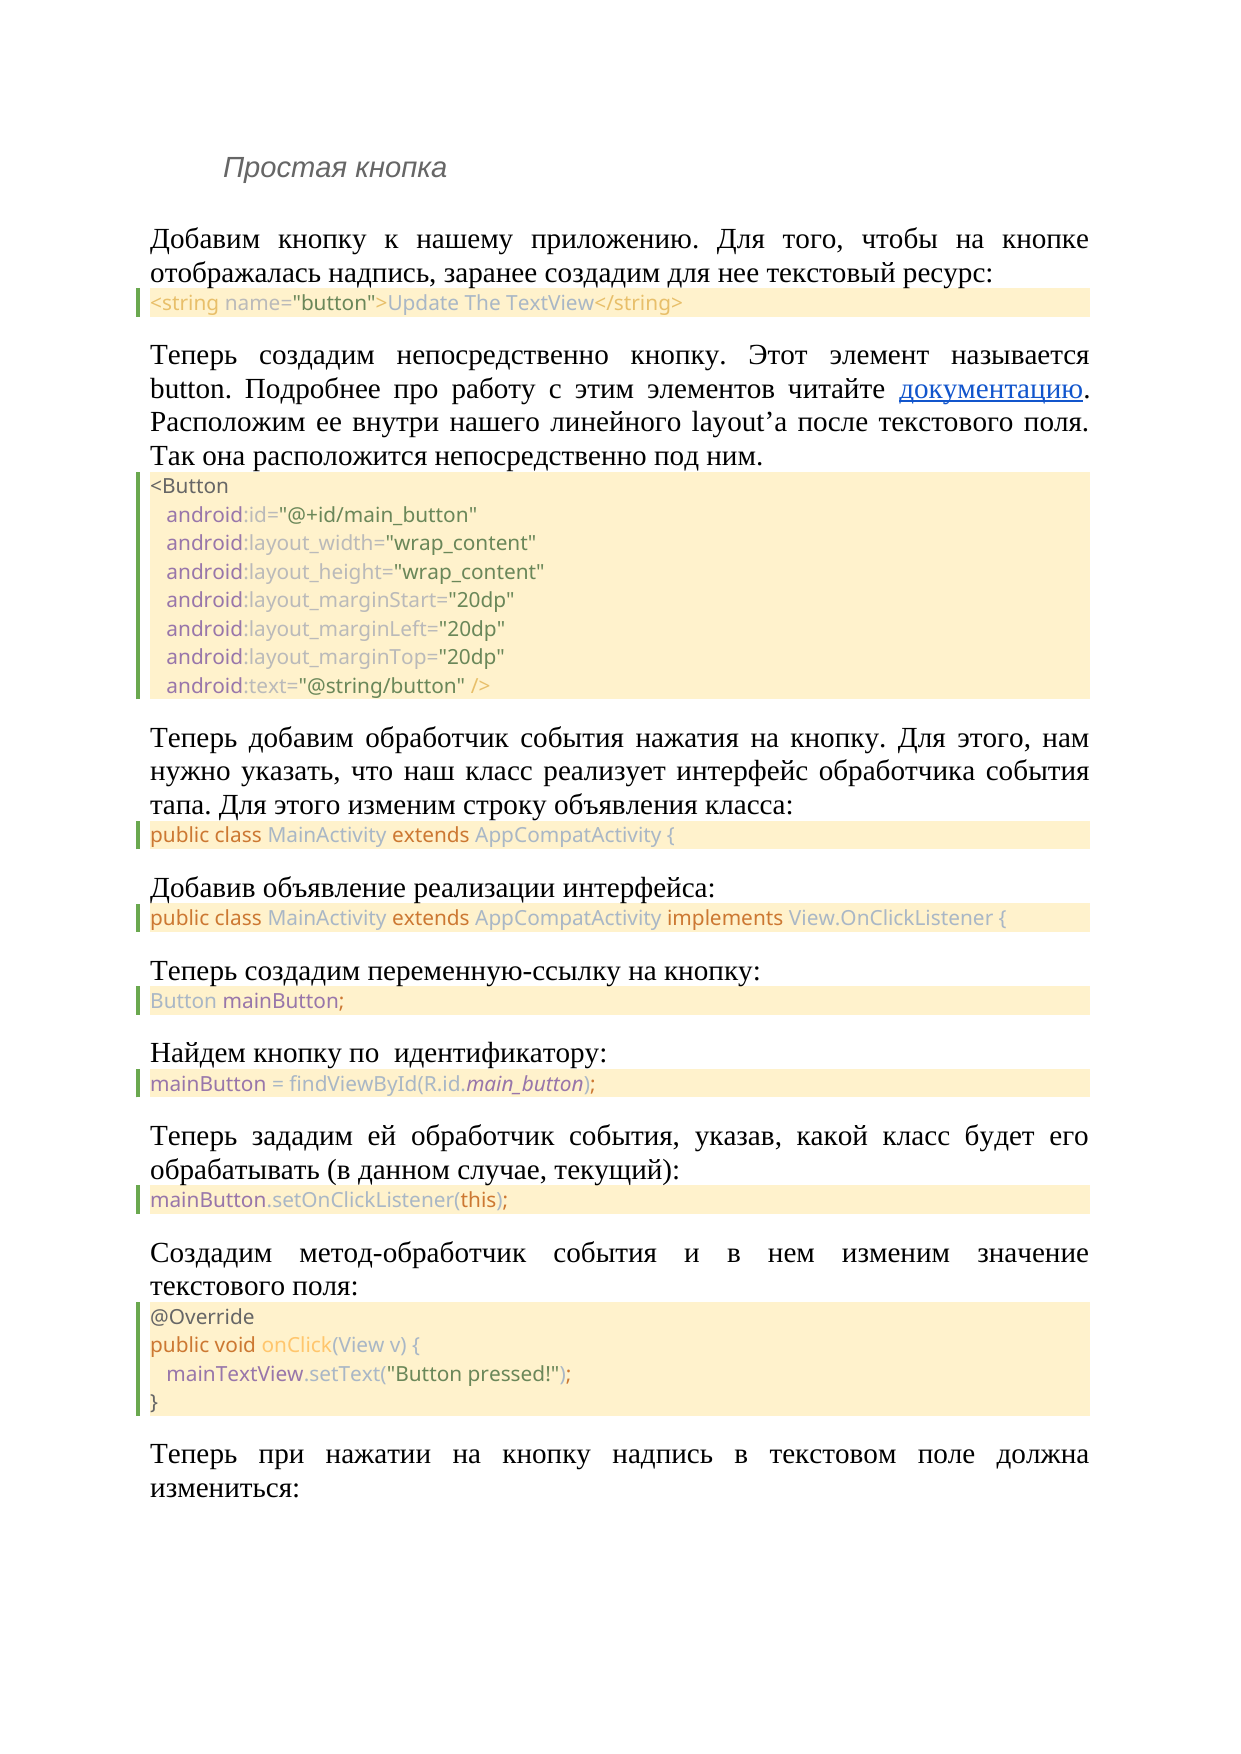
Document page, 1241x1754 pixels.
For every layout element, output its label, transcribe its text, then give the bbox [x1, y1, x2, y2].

subtitle mainButton = findViewById(R.id.main_button); [150, 1069, 1090, 1097]
text Добавим кнопку к нашему приложению. Для того, чтобы на кнопке отображалась надпись, заранее создадим для нее текстовый ресурс: [150, 221, 1090, 288]
text Теперь зададим ей обработчик события, указав, какой класс будет его обрабатывать (в данном случае, текущий): [150, 1118, 1090, 1185]
subtitle android:layout_marginStart="20dp" [150, 585, 1090, 614]
subtitle android:layout_marginLeft="20dp" [150, 614, 1090, 642]
subtitle public class MainActivity extends AppCompatActivity { [150, 821, 1090, 849]
subtitle <Button [150, 472, 1090, 500]
subtitle } [150, 1387, 1090, 1416]
subtitle mainTextView.setText("Button pressed!"); [150, 1359, 1090, 1387]
subtitle Button mainButton; [150, 986, 1090, 1015]
text Найдем кнопку по идентификатору: [150, 1036, 1090, 1069]
text Теперь добавим обработчик события нажатия на кнопку. Для этого, нам нужно указать, что наш класс реализует интерфейс обработчика события тапа. Для этого изменим строку объявления класса: [150, 720, 1090, 821]
text Добавив объявление реализации интерфейса: [150, 870, 1090, 903]
subtitle android:text="@string/button" /> [150, 671, 1090, 699]
text Теперь при нажатии на кнопку надпись в текстовом поле должна измениться: [150, 1436, 1090, 1503]
subtitle android:layout_marginTop="20dp" [150, 642, 1090, 671]
subtitle android:layout_height="wrap_content" [150, 557, 1090, 585]
subtitle android:layout_width="wrap_content" [150, 528, 1090, 557]
subtitle public void onClick(View v) { [150, 1330, 1090, 1359]
text Теперь создадим непосредственно кнопку. Этот элемент называется button. Подробнее про работу с этим элементов читайте документацию. Расположим ее внутри нашего линейного layout’а после текстового поля. Так она расположится непосредственно под ним. [150, 337, 1090, 472]
subtitle android:id="@+id/main_button" [150, 500, 1090, 528]
text Создадим метод-обработчик события и в нем изменим значение текстового поля: [150, 1235, 1090, 1302]
text Теперь создадим переменную-ссылку на кнопку: [150, 953, 1090, 986]
subtitle @Override [150, 1302, 1090, 1330]
subtitle <string name="button">Update The TextView</string> [150, 288, 1090, 317]
subtitle public class MainActivity extends AppCompatActivity implements View.OnClickListener { [150, 903, 1090, 932]
subtitle Простая кнопка [150, 150, 1090, 183]
subtitle mainButton.setOnClickListener(this); [150, 1185, 1090, 1214]
